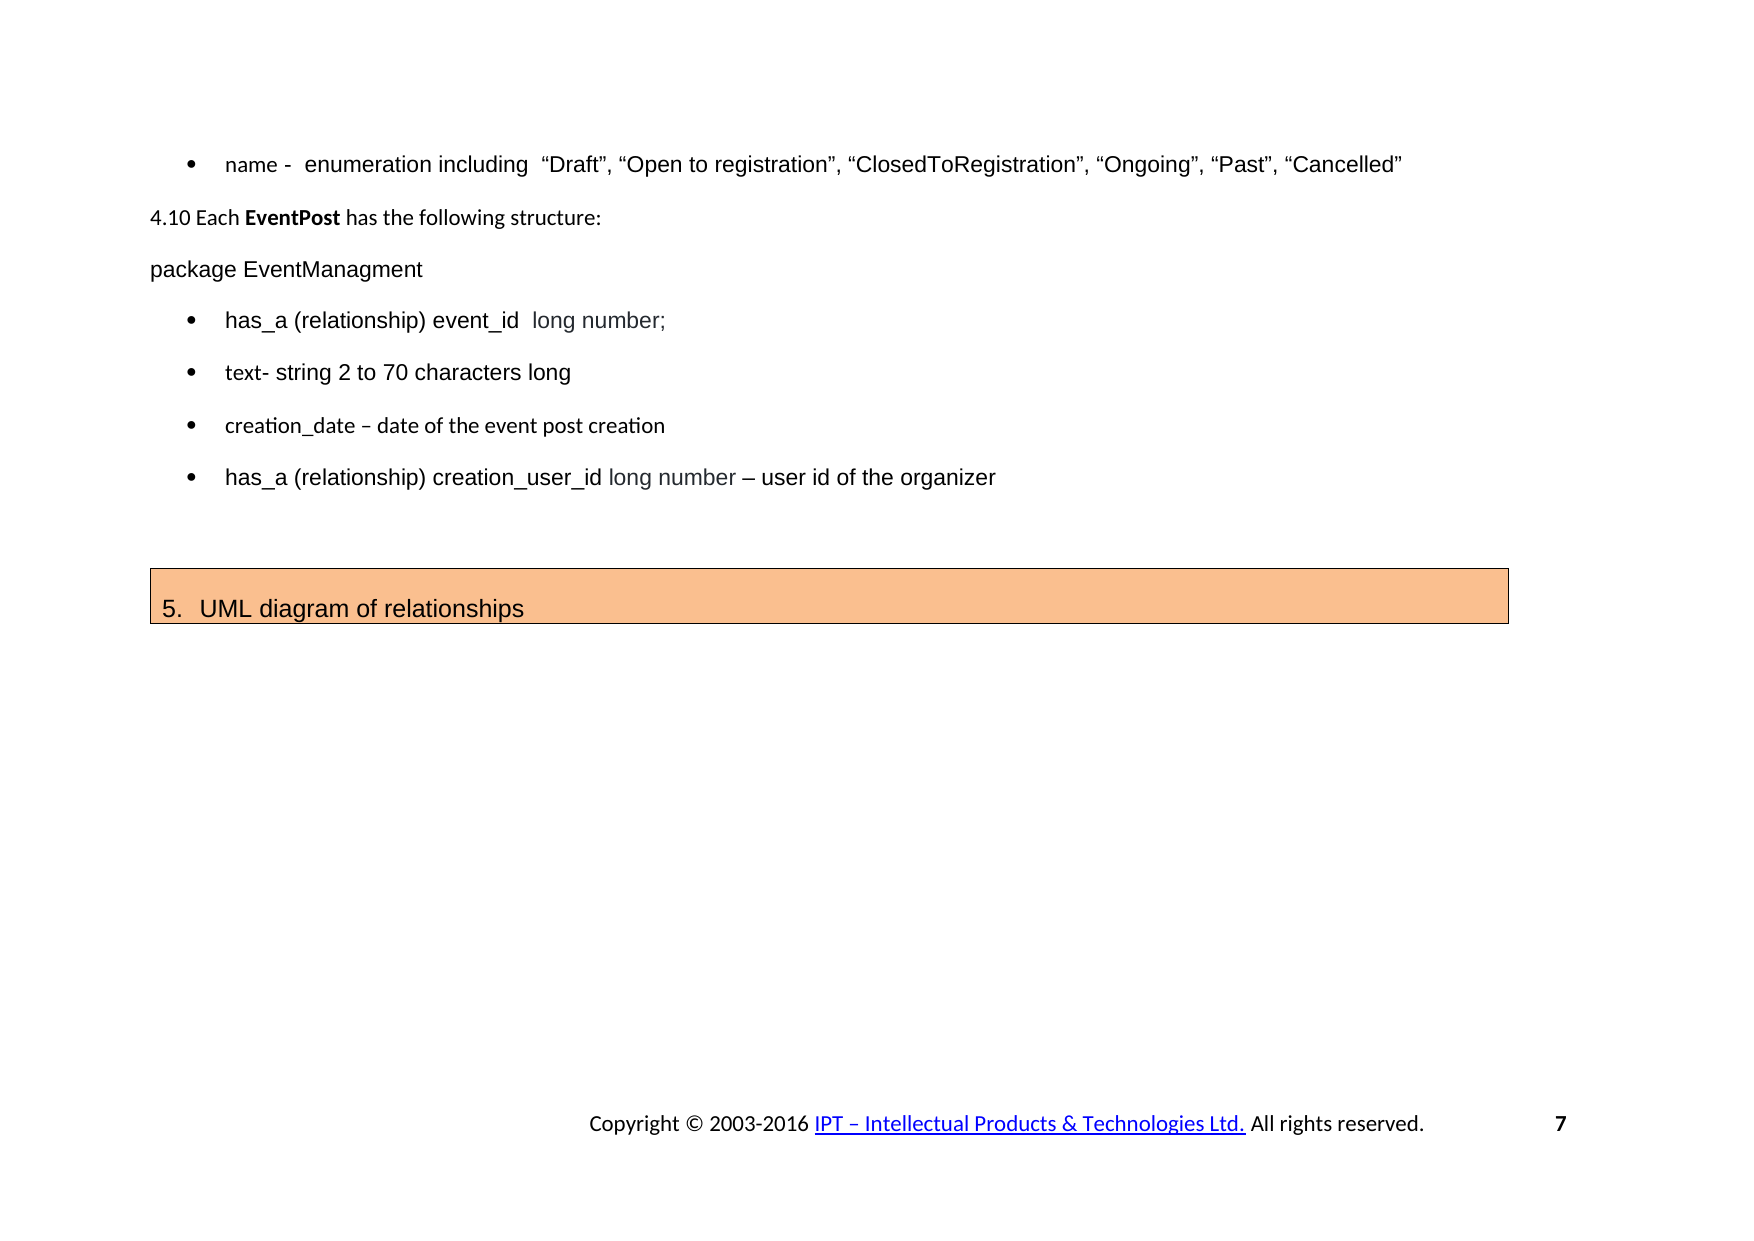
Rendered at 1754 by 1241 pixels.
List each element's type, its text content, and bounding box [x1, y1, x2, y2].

list has_a (relationship) event_id long number; [187, 307, 1604, 333]
table_header UML diagram of relationships [151, 569, 1508, 623]
text package EventManagment [150, 256, 1604, 282]
list name - enumeration including “Draft”, “Open to registration”, “ClosedToRegistration”, “Ongoing”, “Past”, “Cancelled” [187, 150, 1604, 178]
list has_a (relationship) creation_user_id long number – user id of the organizer [187, 464, 1604, 491]
list text- string 2 to 70 characters long [187, 358, 1604, 386]
text 4.10 Each EventPost has the following structure: [150, 203, 1604, 231]
list creation_date – date of the event post creation [187, 411, 1604, 439]
